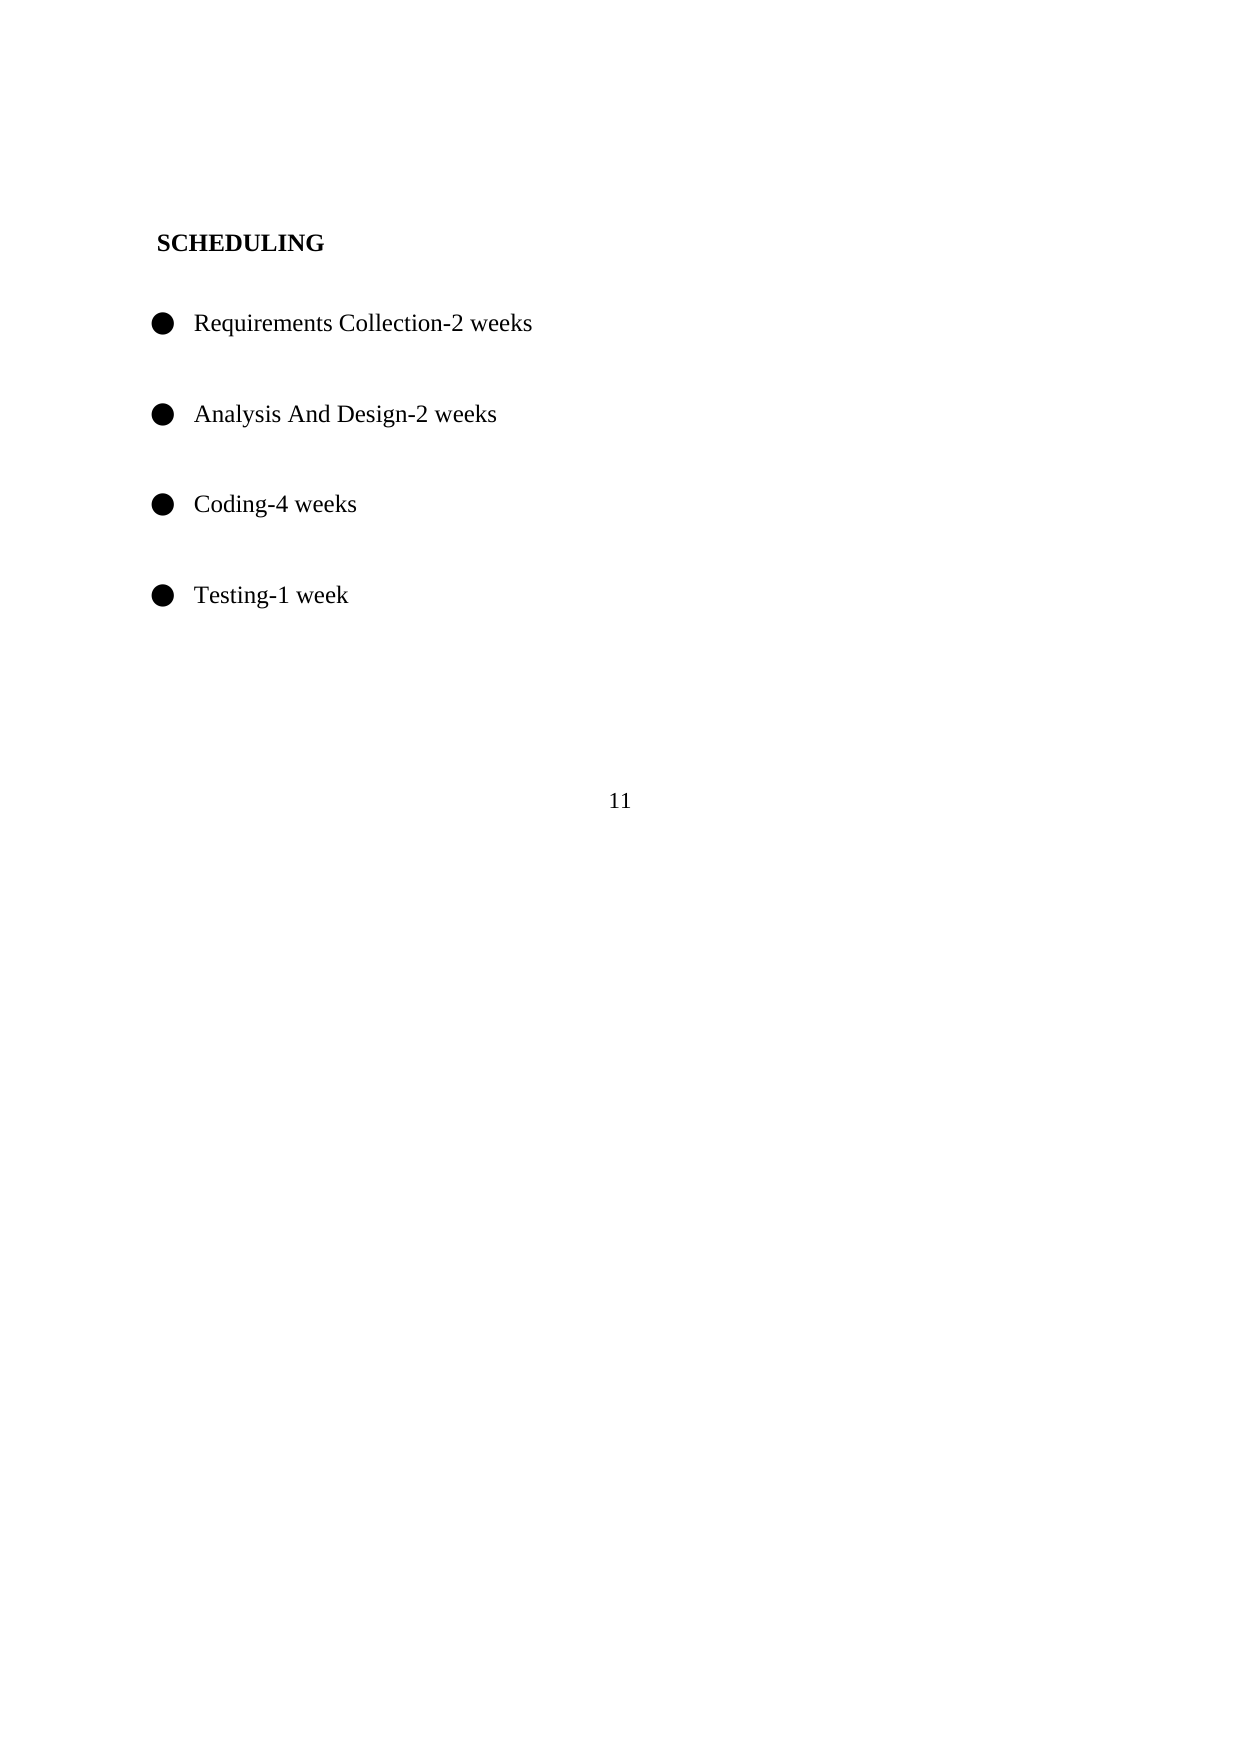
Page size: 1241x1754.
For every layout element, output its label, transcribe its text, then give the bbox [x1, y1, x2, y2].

list Coding-4 weeks [150, 470, 1140, 529]
list Requirements Collection-2 weeks [150, 288, 1140, 348]
list Analysis And Design-2 weeks [150, 379, 1140, 439]
list Testing-1 week [150, 560, 1140, 620]
subtitle SCHEDULING [119, 228, 1140, 257]
